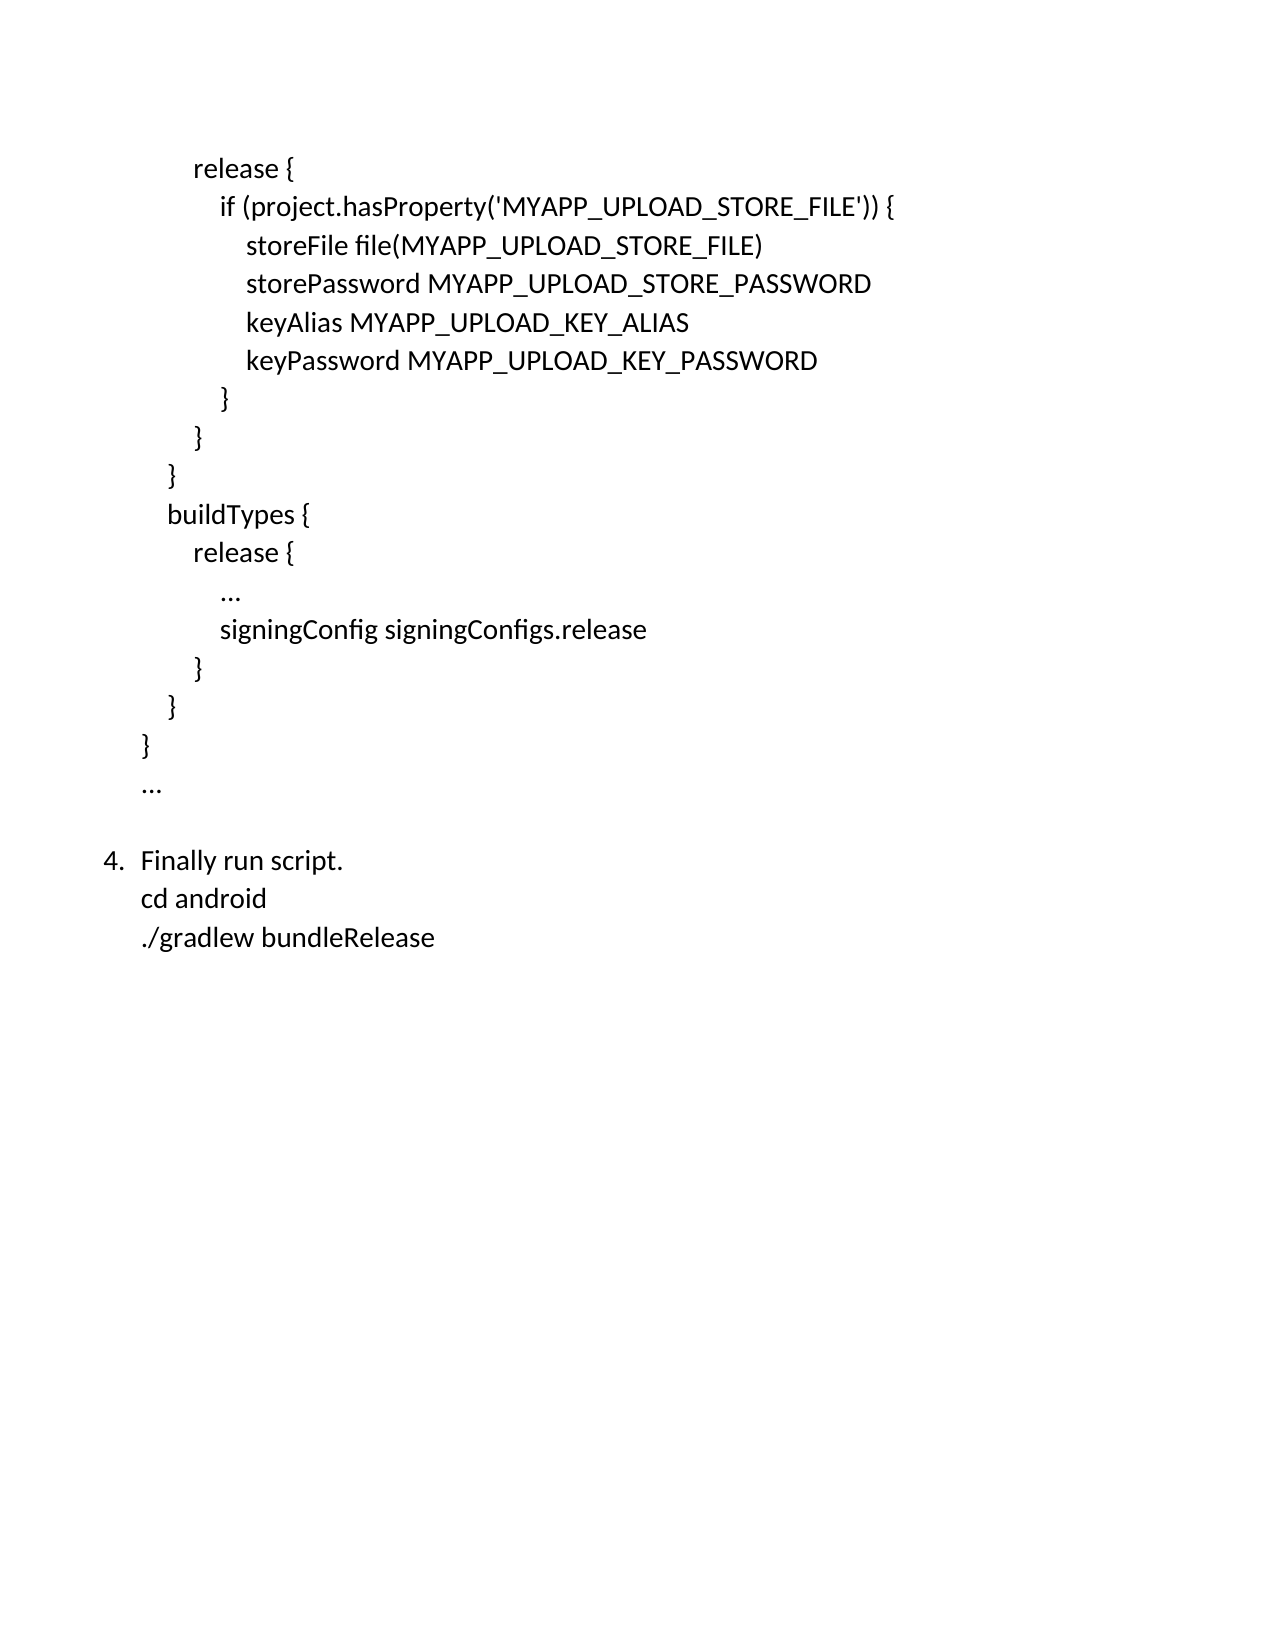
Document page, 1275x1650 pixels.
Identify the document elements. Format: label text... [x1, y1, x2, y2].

list Finally run script. [103, 842, 1125, 877]
list } [141, 650, 1125, 685]
list signingConfig signingConfigs.release [141, 611, 1125, 647]
list cd android [141, 880, 1125, 916]
list ... [141, 765, 1125, 801]
list storeFile file(MYAPP_UPLOAD_STORE_FILE) [141, 227, 1125, 262]
list } [141, 381, 1125, 416]
list } [141, 457, 1125, 493]
list release { [141, 150, 1125, 186]
list } [141, 419, 1125, 455]
list } [141, 727, 1125, 762]
list buildTypes { [141, 496, 1125, 532]
list ... [141, 573, 1125, 608]
list storePassword MYAPP_UPLOAD_STORE_PASSWORD [141, 265, 1125, 301]
list ./gradlew bundleRelease [141, 919, 1125, 954]
list release { [141, 534, 1125, 570]
list keyPassword MYAPP_UPLOAD_KEY_PASSWORD [141, 342, 1125, 378]
list } [141, 688, 1125, 724]
list if (project.hasProperty('MYAPP_UPLOAD_STORE_FILE')) { [141, 188, 1125, 224]
list keyAlias MYAPP_UPLOAD_KEY_ALIAS [141, 304, 1125, 339]
